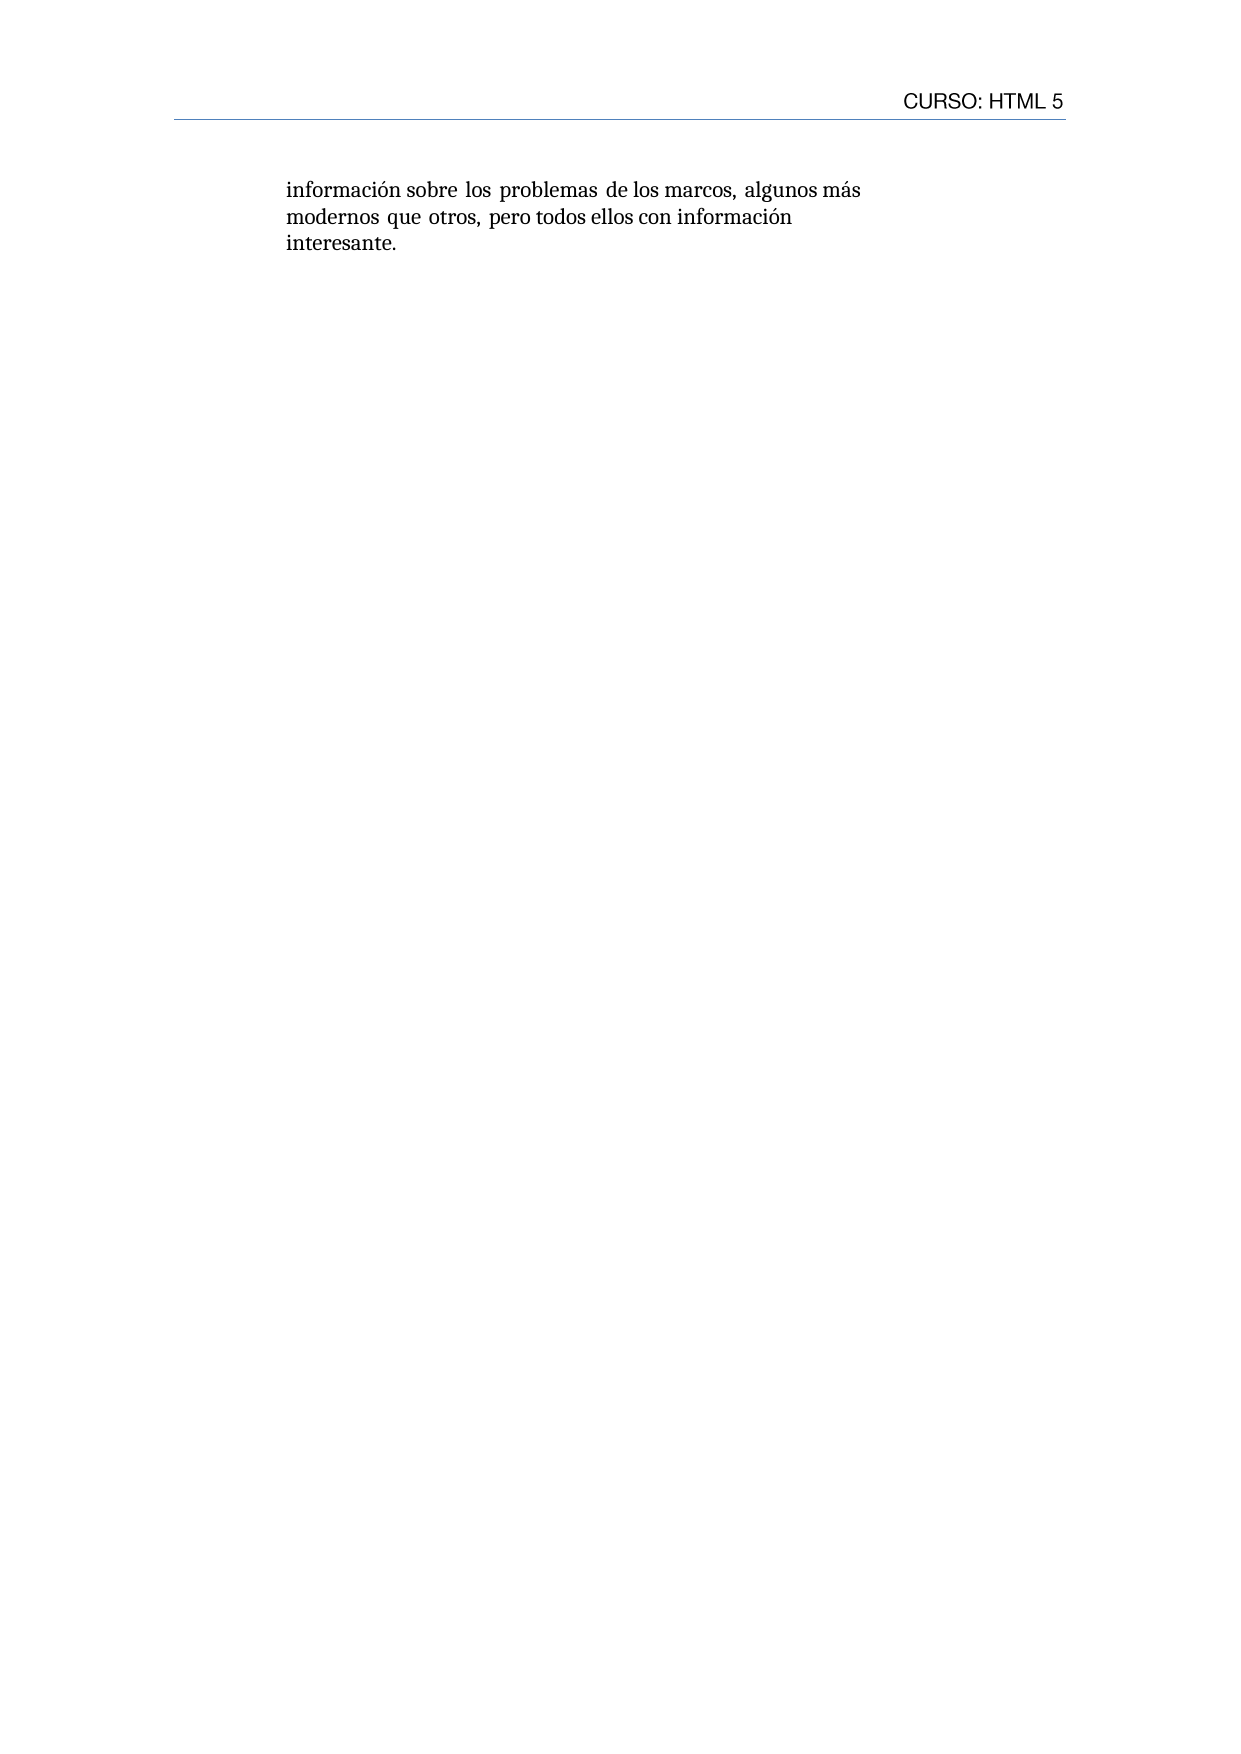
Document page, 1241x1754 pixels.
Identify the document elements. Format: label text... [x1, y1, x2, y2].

text información sobre los problemas de los marcos, algunos más modernos que otros, pero todos ellos con información interesante. [286, 177, 886, 256]
picture [903, 88, 1076, 113]
